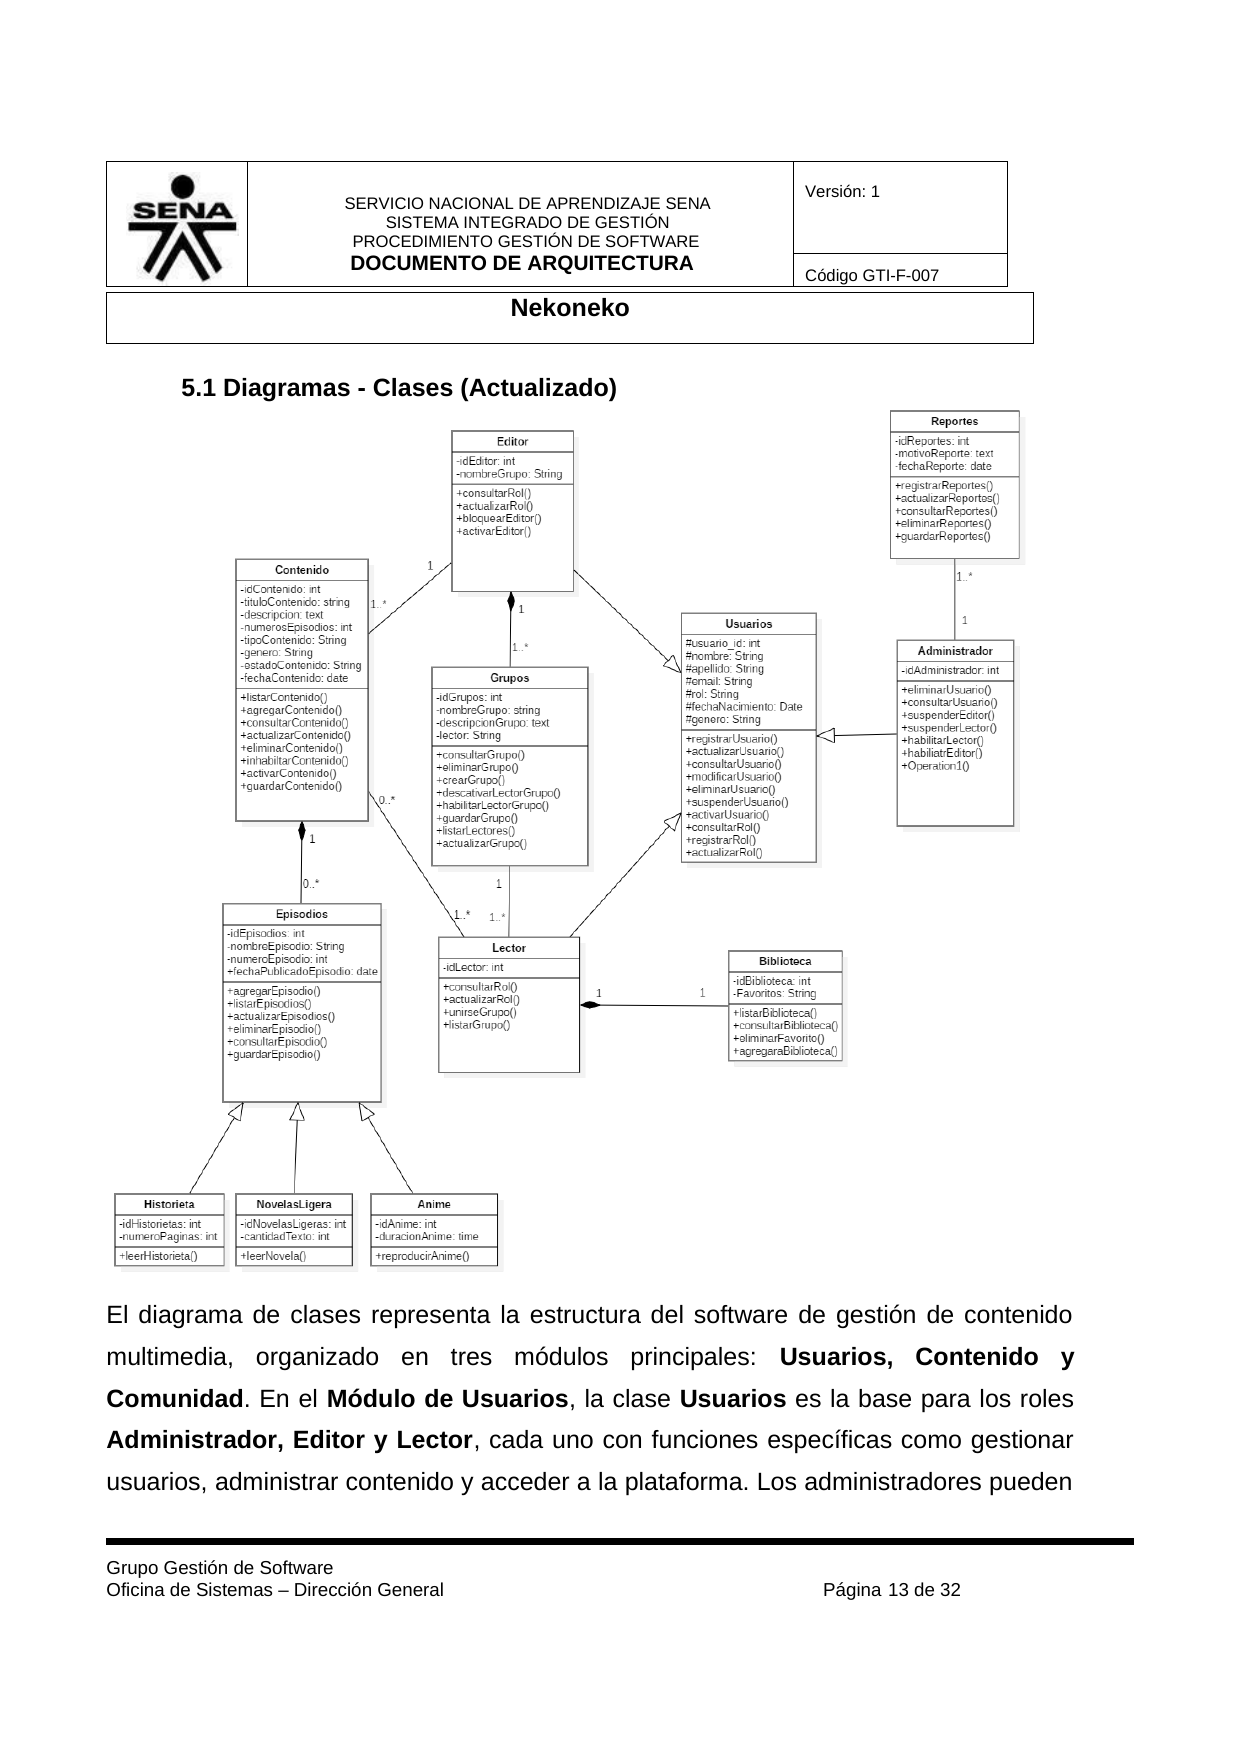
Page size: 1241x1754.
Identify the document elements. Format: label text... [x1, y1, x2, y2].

subtitle 5.1 Diagramas - Clases (Actualizado) [181, 373, 1134, 402]
picture [126, 172, 239, 286]
picture [106, 402, 1052, 1299]
